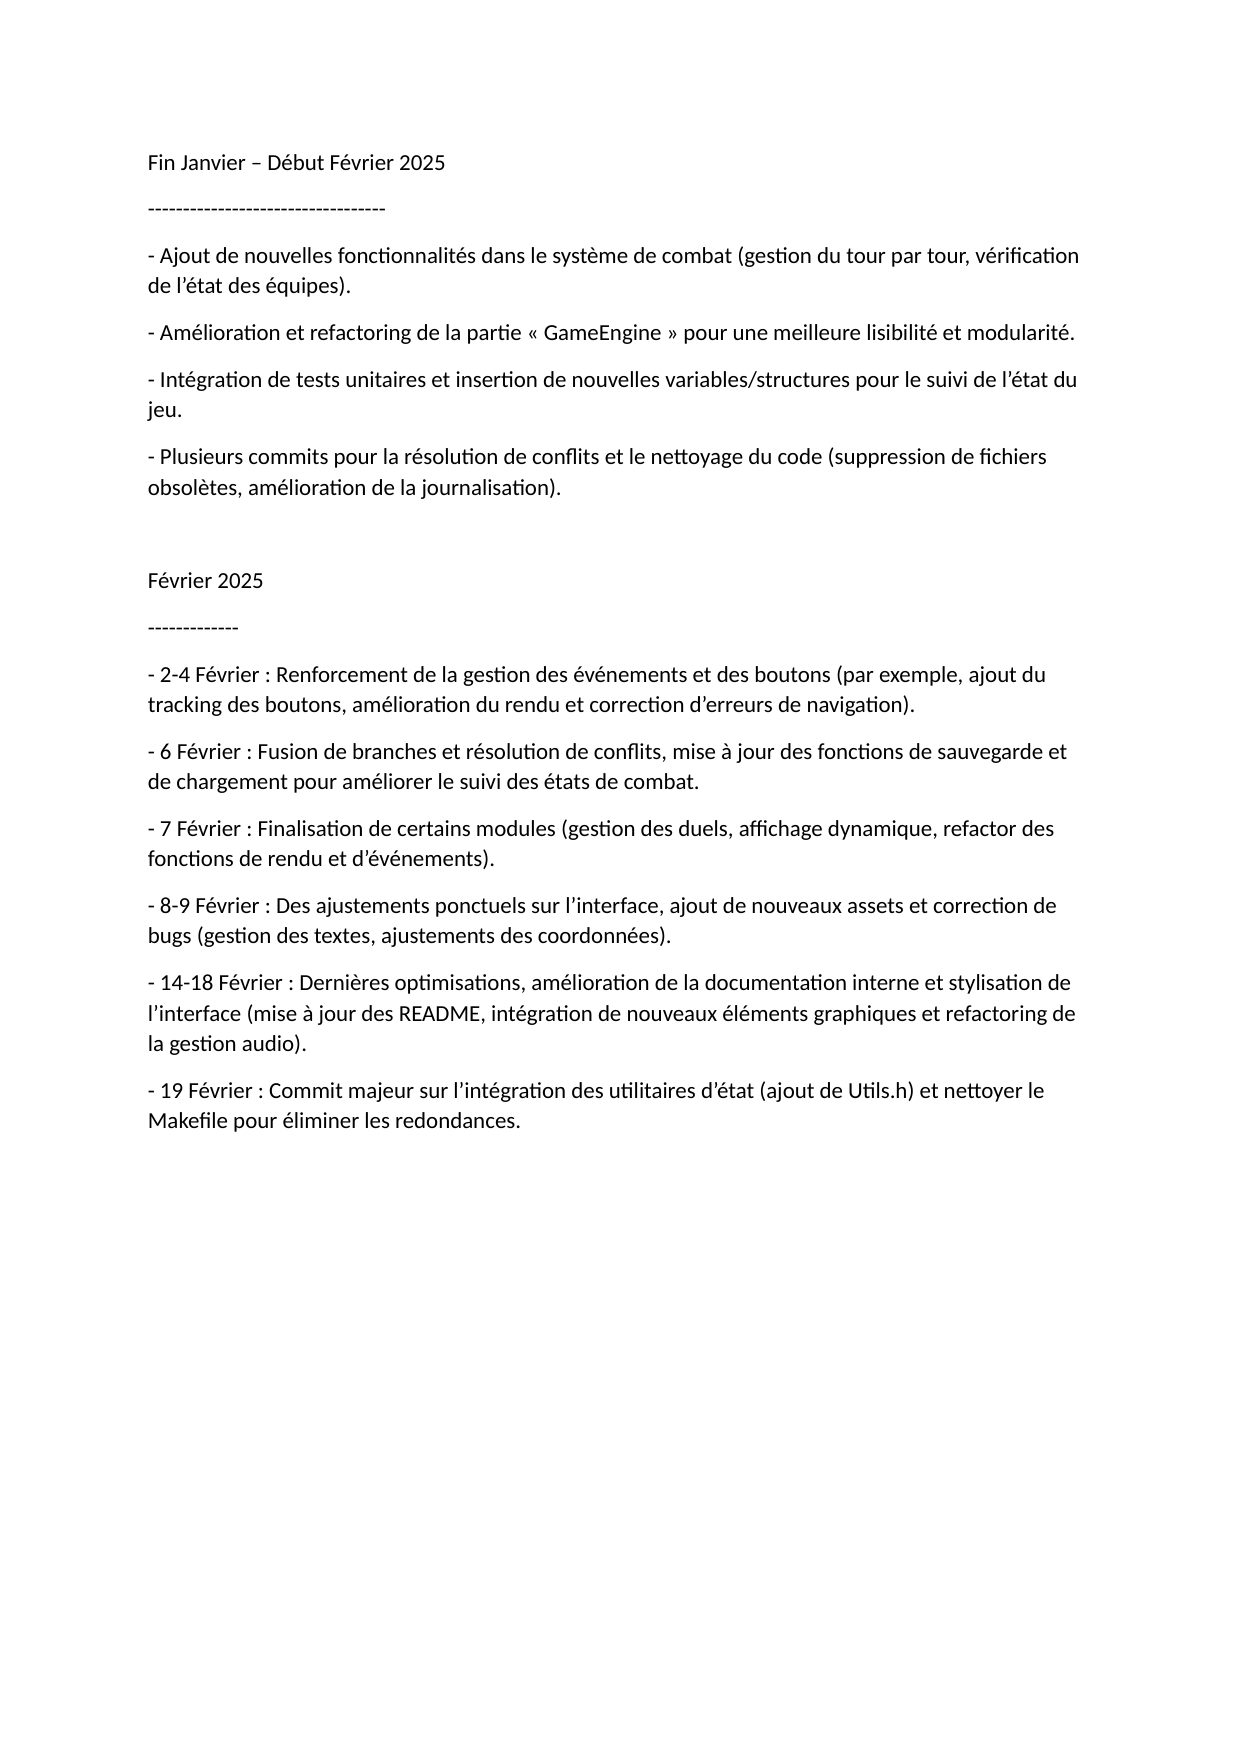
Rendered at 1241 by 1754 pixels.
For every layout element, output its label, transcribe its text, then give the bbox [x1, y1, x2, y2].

text - 7 Février : Finalisation de certains modules (gestion des duels, affichage dynamique, refactor des fonctions de rendu et d’événements). [148, 814, 1093, 872]
text Fin Janvier – Début Février 2025 [148, 148, 1093, 176]
text ---------------------------------- [148, 194, 1093, 222]
text Février 2025 [148, 566, 1093, 594]
text - 19 Février : Commit majeur sur l’intégration des utilitaires d’état (ajout de Utils.h) et nettoyer le Makefile pour éliminer les redondances. [148, 1076, 1093, 1134]
text - 2-4 Février : Renforcement de la gestion des événements et des boutons (par exemple, ajout du tracking des boutons, amélioration du rendu et correction d’erreurs de navigation). [148, 660, 1093, 718]
text - Plusieurs commits pour la résolution de conflits et le nettoyage du code (suppression de fichiers obsolètes, amélioration de la journalisation). [148, 442, 1093, 501]
text - Amélioration et refactoring de la partie « GameEngine » pour une meilleure lisibilité et modularité. [148, 318, 1093, 346]
text - 8-9 Février : Des ajustements ponctuels sur l’interface, ajout de nouveaux assets et correction de bugs (gestion des textes, ajustements des coordonnées). [148, 891, 1093, 949]
text - 14-18 Février : Dernières optimisations, amélioration de la documentation interne et stylisation de l’interface (mise à jour des README, intégration de nouveaux éléments graphiques et refactoring de la gestion audio). [148, 968, 1093, 1057]
text - 6 Février : Fusion de branches et résolution de conflits, mise à jour des fonctions de sauvegarde et de chargement pour améliorer le suivi des états de combat. [148, 737, 1093, 795]
text - Intégration de tests unitaires et insertion de nouvelles variables/structures pour le suivi de l’état du jeu. [148, 365, 1093, 423]
text ------------- [148, 613, 1093, 641]
text - Ajout de nouvelles fonctionnalités dans le système de combat (gestion du tour par tour, vérification de l’état des équipes). [148, 241, 1093, 299]
